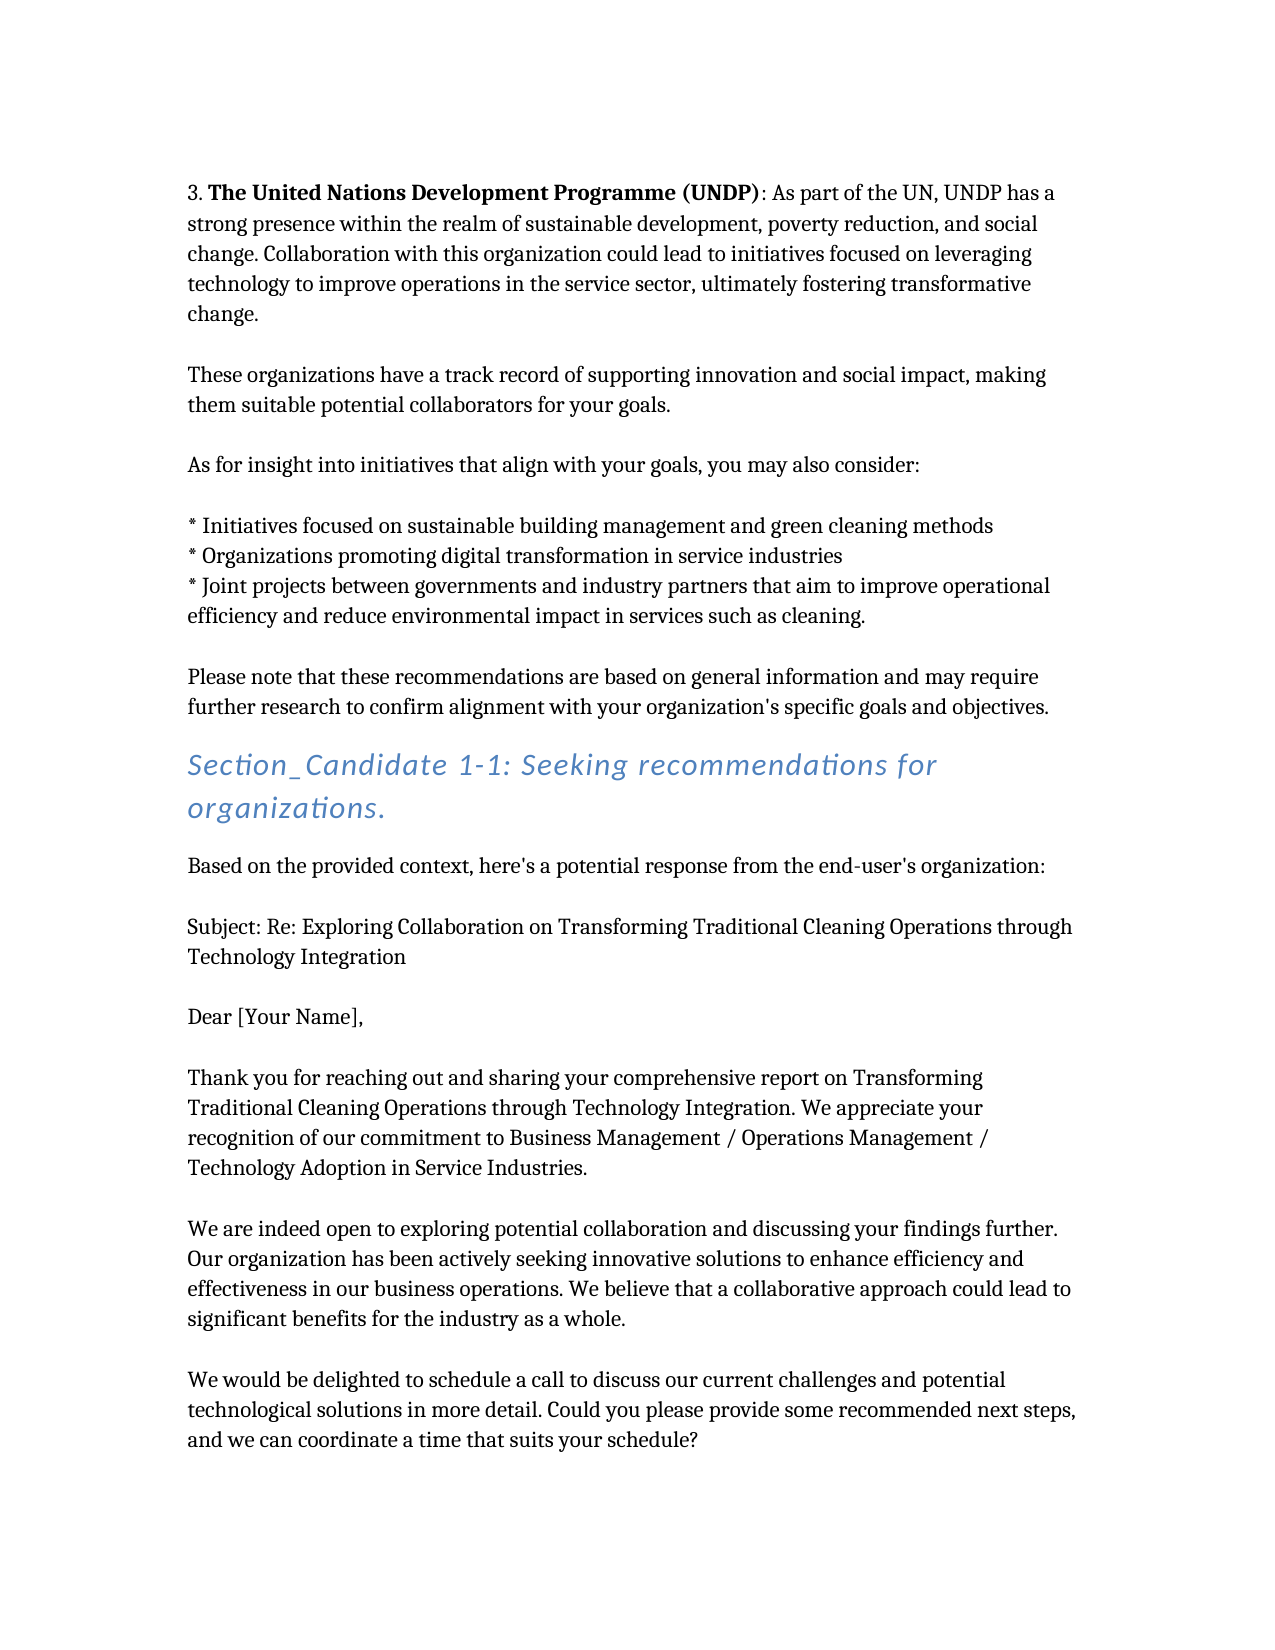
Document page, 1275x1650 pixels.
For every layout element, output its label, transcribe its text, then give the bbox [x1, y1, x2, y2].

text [187, 853, 1087, 1484]
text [187, 150, 1087, 720]
subtitle Section_Candidate 1-1: Seeking recommendations for organizations. [187, 745, 1087, 827]
